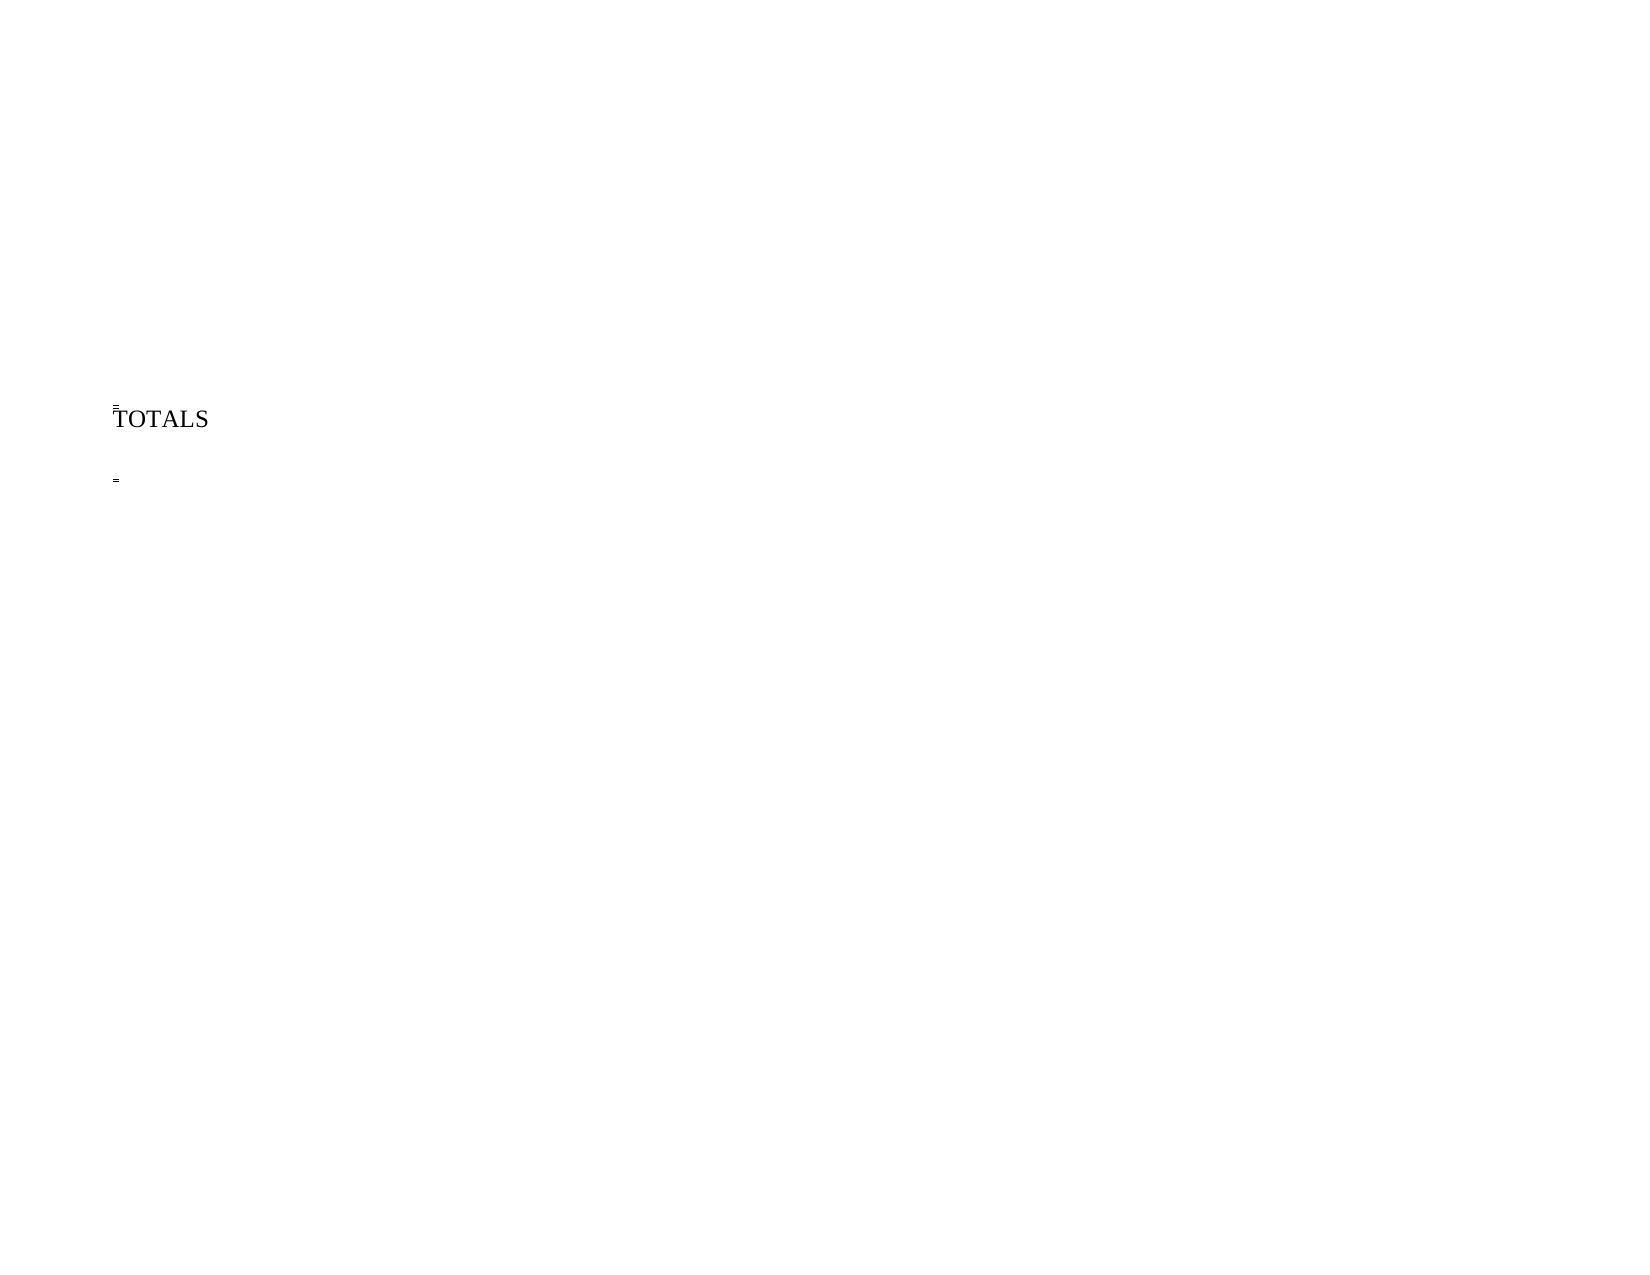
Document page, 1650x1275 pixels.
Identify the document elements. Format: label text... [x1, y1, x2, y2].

text TOTALS [112, 409, 1537, 433]
